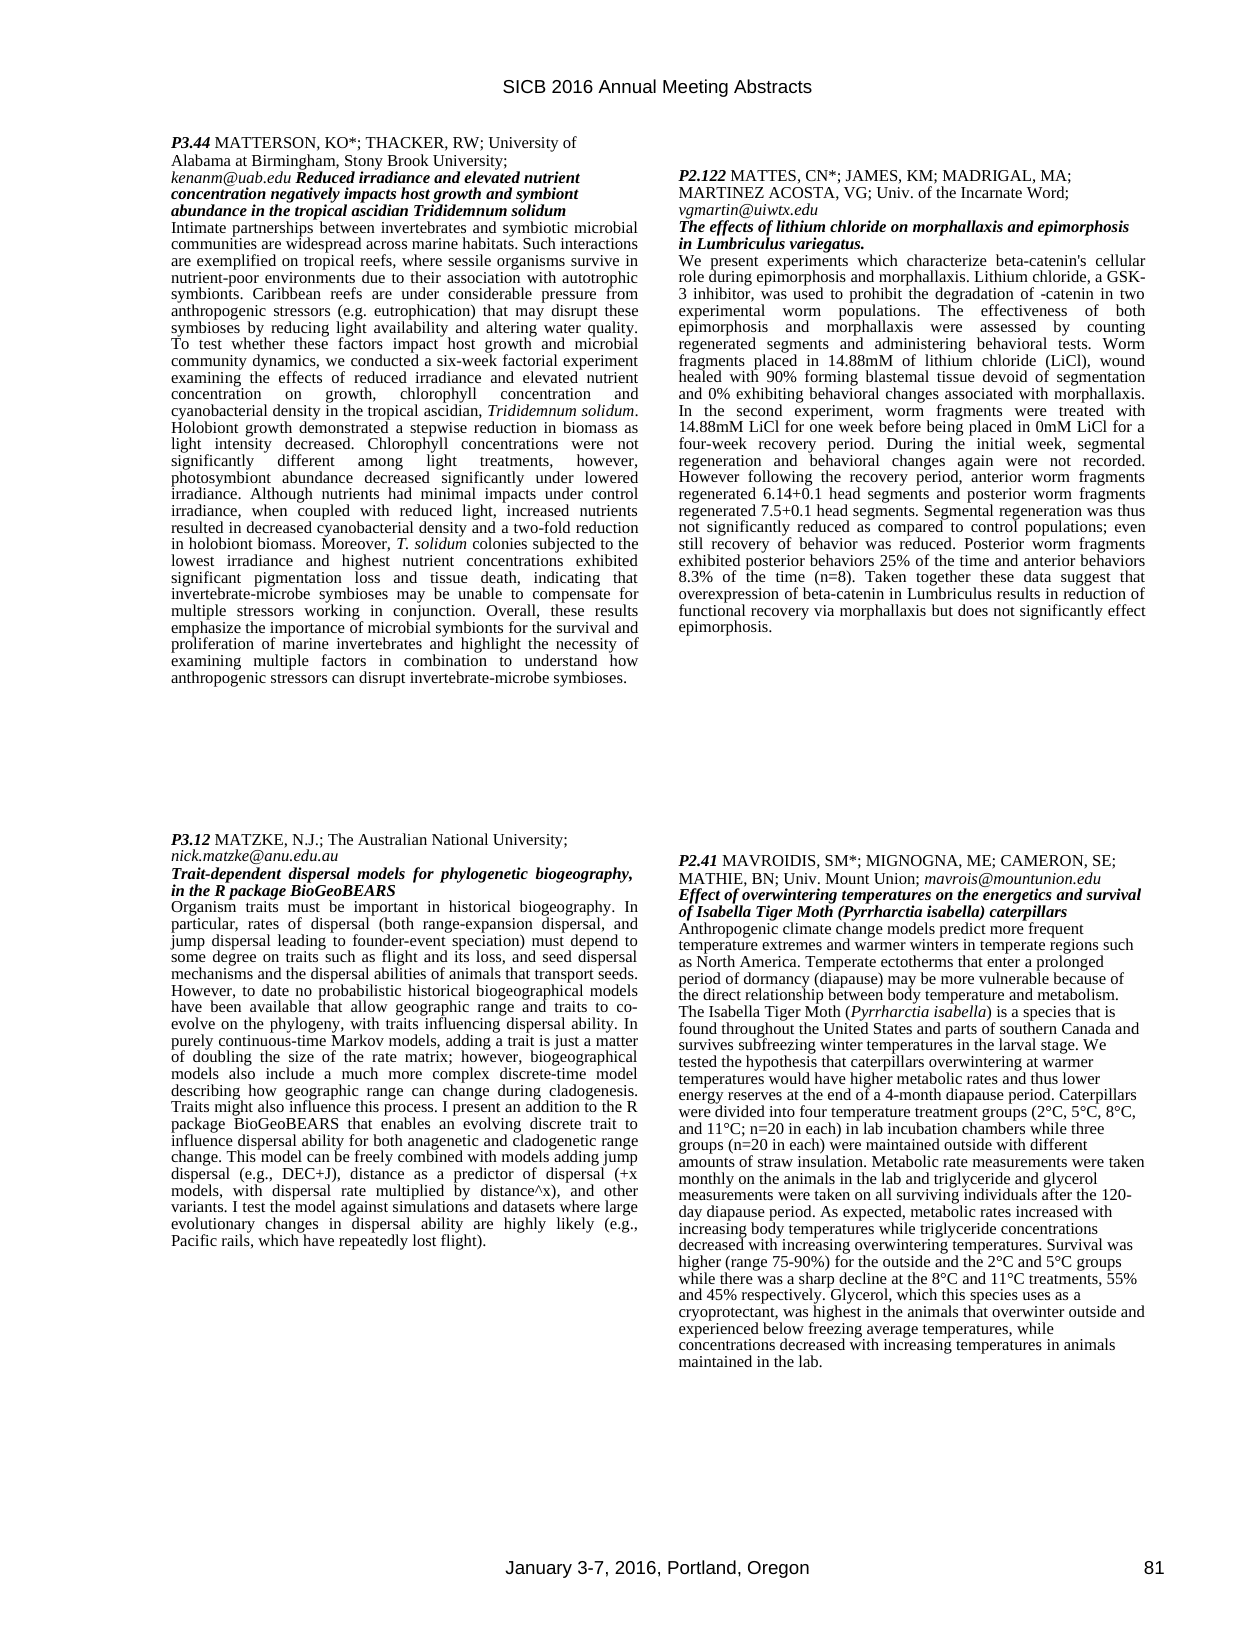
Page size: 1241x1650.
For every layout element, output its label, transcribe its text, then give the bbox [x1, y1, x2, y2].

text Intimate partnerships between invertebrates and symbiotic microbial communities are widespread across marine habitats. Such interactions are exemplified on tropical reefs, where sessile organisms survive in nutrient-poor environments due to their association with autotrophic symbionts. Caribbean reefs are under considerable pressure from anthropogenic stressors (e.g. eutrophication) that may disrupt these symbioses by reducing light availability and altering water quality. To test whether these factors impact host growth and microbial community dynamics, we conducted a six-week factorial experiment examining the effects of reduced irradiance and elevated nutrient concentration on growth, chlorophyll concentration and cyanobacterial density in the tropical ascidian, Trididemnum solidum. Holobiont growth demonstrated a stepwise reduction in biomass as light intensity decreased. Chlorophyll concentrations were not significantly different among light treatments, however, photosymbiont abundance decreased significantly under lowered irradiance. Although nutrients had minimal impacts under control irradiance, when coupled with reduced light, increased nutrients resulted in decreased cyanobacterial density and a two-fold reduction in holobiont biomass. Moreover, T. solidum colonies subjected to the lowest irradiance and highest nutrient concentrations exhibited significant pigmentation loss and tissue death, indicating that invertebrate-microbe symbioses may be unable to compensate for multiple stressors working in conjunction. Overall, these results emphasize the importance of microbial symbionts for the survival and proliferation of marine invertebrates and highlight the necessity of examining multiple factors in combination to understand how anthropogenic stressors can disrupt invertebrate-microbe symbioses. [171, 220, 638, 686]
text P3.44 MATTERSON, KO*; THACKER, RW; University of [171, 134, 626, 152]
text P2.122 MATTES, CN*; JAMES, KM; MADRIGAL, MA; [678, 167, 1178, 185]
text MARTINEZ ACOSTA, VG; Univ. of the Incarnate Word; [678, 185, 1178, 202]
text We present experiments which characterize beta-catenin's cellular role during epimorphosis and morphallaxis. Lithium chloride, a GSK-3 inhibitor, was used to prohibit the degradation of -catenin in two experimental worm populations. The effectiveness of both epimorphosis and morphallaxis were assessed by counting regenerated segments and administering behavioral tests. Worm fragments placed in 14.88mM of lithium chloride (LiCl), wound healed with 90% forming blastemal tissue devoid of segmentation and 0% exhibiting behavioral changes associated with morphallaxis. In the second experiment, worm fragments were treated with 14.88mM LiCl for one week before being placed in 0mM LiCl for a four-week recovery period. During the initial week, segmental regeneration and behavioral changes again were not recorded. However following the recovery period, anterior worm fragments regenerated 6.14+0.1 head segments and posterior worm fragments regenerated 7.5+0.1 head segments. Segmental regeneration was thus not significantly reduced as compared to control populations; even still recovery of behavior was reduced. Posterior worm fragments exhibited posterior behaviors 25% of the time and anterior behaviors 8.3% of the time (n=8). Taken together these data suggest that overexpression of beta-catenin in Lumbriculus results in reduction of functional recovery via morphallaxis but does not significantly effect epimorphosis. [678, 253, 1146, 636]
text P3.12 MATZKE, N.J.; The Australian National University; [171, 831, 638, 848]
subtitle The effects of lithium chloride on morphallaxis and epimorphosis in Lumbriculus variegatus. [678, 219, 1132, 253]
subtitle Trait-dependent dispersal models for phylogenetic biogeography, in the R package BioGeoBEARS [171, 866, 635, 899]
text vgmartin@uiwtx.edu [678, 202, 1178, 219]
text MATHIE, BN; Univ. Mount Union; mavrois@mountunion.edu Effect of overwintering temperatures on the energetics and survival of Isabella Tiger Moth (Pyrrharctia isabella) caterpillars Anthropogenic climate change models predict more frequent temperature extremes and warmer winters in temperate regions such as North America. Temperate ectotherms that enter a prolonged period of dormancy (diapause) may be more vulnerable because of the direct relationship between body temperature and metabolism. The Isabella Tiger Moth (Pyrrharctia isabella) is a species that is found throughout the United States and parts of southern Canada and survives subfreezing winter temperatures in the larval stage. We tested the hypothesis that caterpillars overwintering at warmer temperatures would have higher metabolic rates and thus lower energy reserves at the end of a 4-month diapause period. Caterpillars were divided into four temperature treatment groups (2°C, 5°C, 8°C, and 11°C; n=20 in each) in lab incubation chambers while three groups (n=20 in each) were maintained outside with different amounts of straw insulation. Metabolic rate measurements were taken monthly on the animals in the lab and triglyceride and glycerol measurements were taken on all surviving individuals after the 120-day diapause period. As expected, metabolic rates increased with increasing body temperatures while triglyceride concentrations decreased with increasing overwintering temperatures. Survival was higher (range 75-90%) for the outside and the 2°C and 5°C groups while there was a sharp decline at the 8°C and 11°C treatments, 55% and 45% respectively. Glycerol, which this species uses as a cryoprotectant, was highest in the animals that overwinter outside and experienced below freezing average temperatures, while concentrations decreased with increasing temperatures in animals maintained in the lab. [678, 871, 1146, 1371]
text Alabama at Birmingham, Stony Brook University; kenanm@uab.edu Reduced irradiance and elevated nutrient concentration negatively impacts host growth and symbiont abundance in the tropical ascidian Trididemnum solidum [171, 153, 634, 220]
text nick.matzke@anu.edu.au [171, 848, 638, 865]
text P2.41 MAVROIDIS, SM*; MIGNOGNA, ME; CAMERON, SE; [678, 852, 1121, 870]
text Organism traits must be important in historical biogeography. In particular, rates of dispersal (both range-expansion dispersal, and jump dispersal leading to founder-event speciation) must depend to some degree on traits such as flight and its loss, and seed dispersal mechanisms and the dispersal abilities of animals that transport seeds. However, to date no probabilistic historical biogeographical models have been available that allow geographic range and traits to co-evolve on the phylogeny, with traits influencing dispersal ability. In purely continuous-time Markov models, adding a trait is just a matter of doubling the size of the rate matrix; however, biogeographical models also include a much more complex discrete-time model describing how geographic range can change during cladogenesis. Traits might also influence this process. I present an addition to the R package BioGeoBEARS that enables an evolving discrete trait to influence dispersal ability for both anagenetic and cladogenetic range change. This model can be freely combined with models adding jump dispersal (e.g., DEC+J), distance as a predictor of dispersal (+x models, with dispersal rate multiplied by distance^x), and other variants. I test the model against simulations and datasets where large evolutionary changes in dispersal ability are highly likely (e.g., Pacific rails, which have repeatedly lost flight). [171, 899, 638, 1249]
